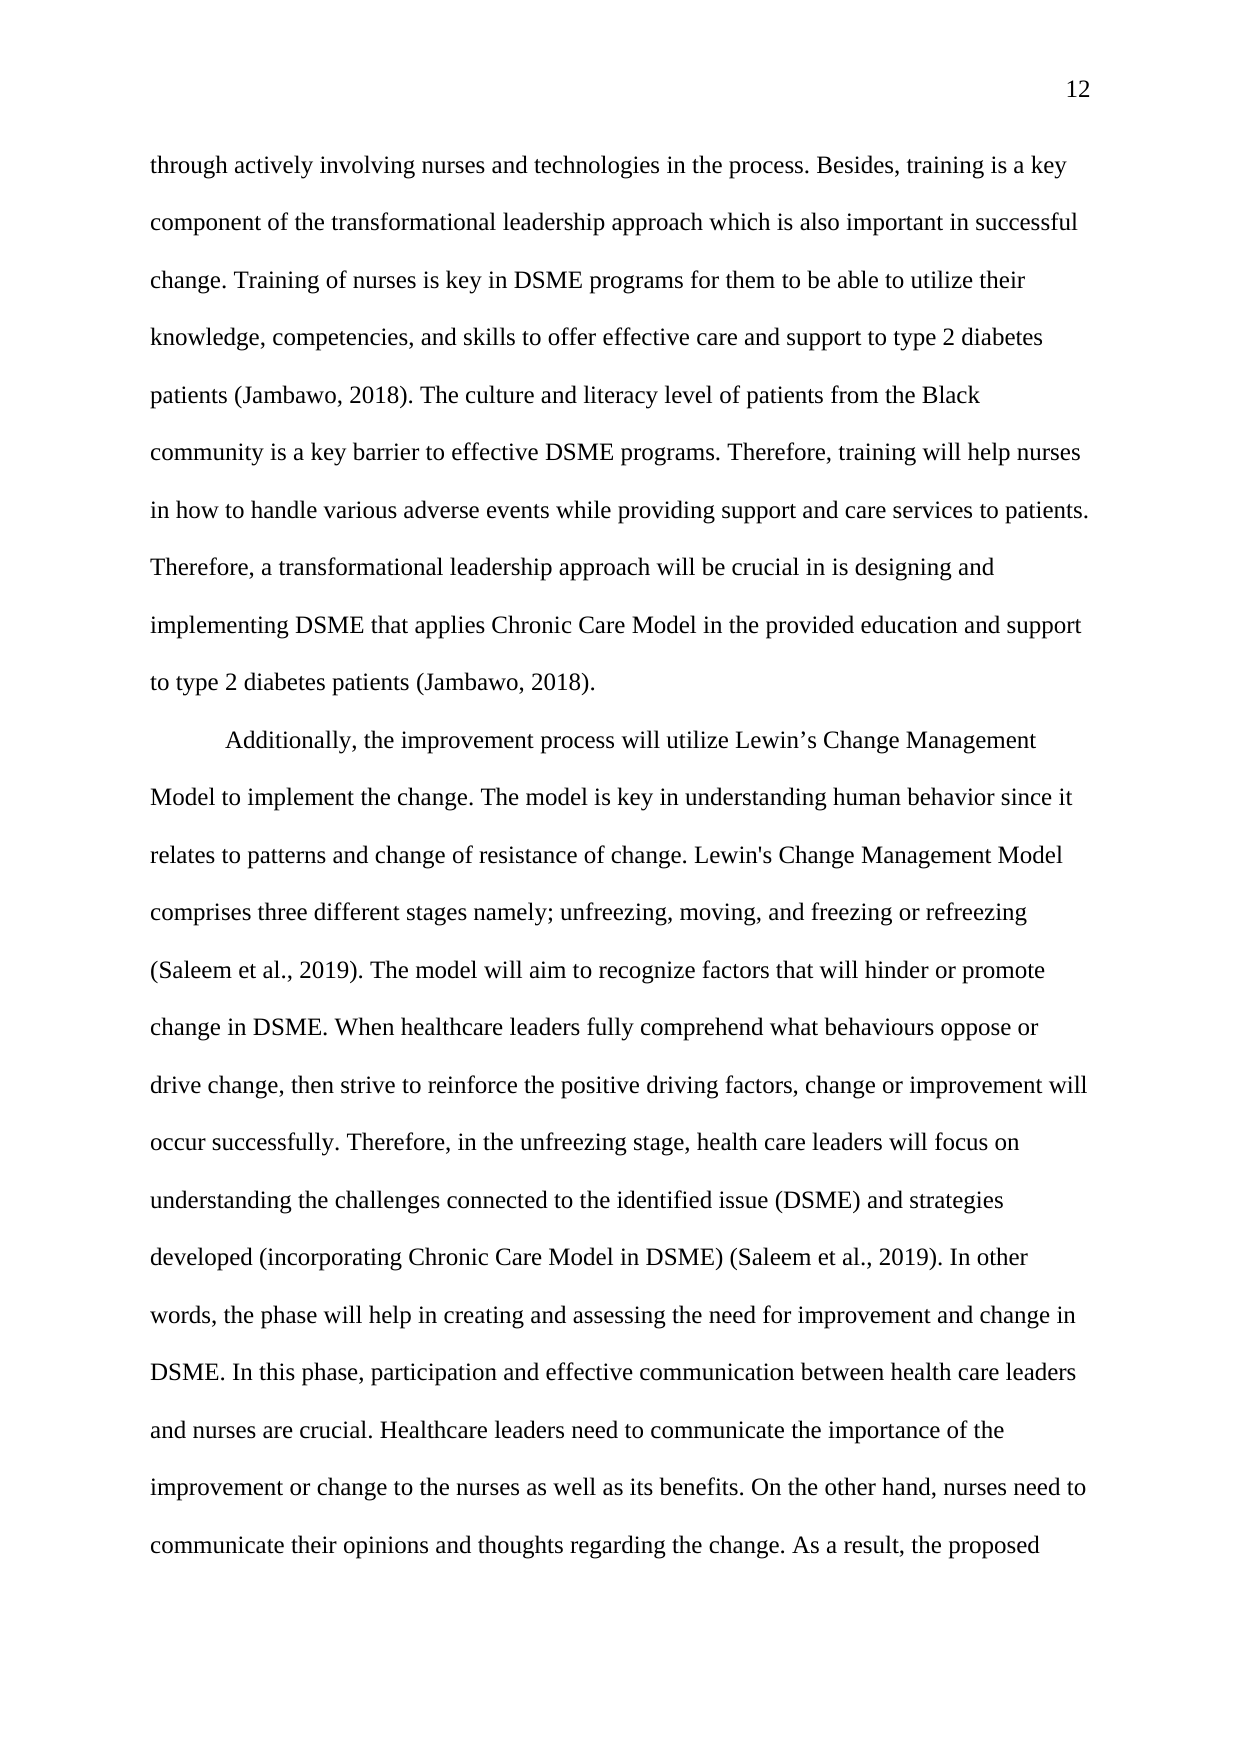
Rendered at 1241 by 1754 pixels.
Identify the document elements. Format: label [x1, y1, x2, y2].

text [150, 150, 1090, 696]
text [150, 725, 1090, 1559]
